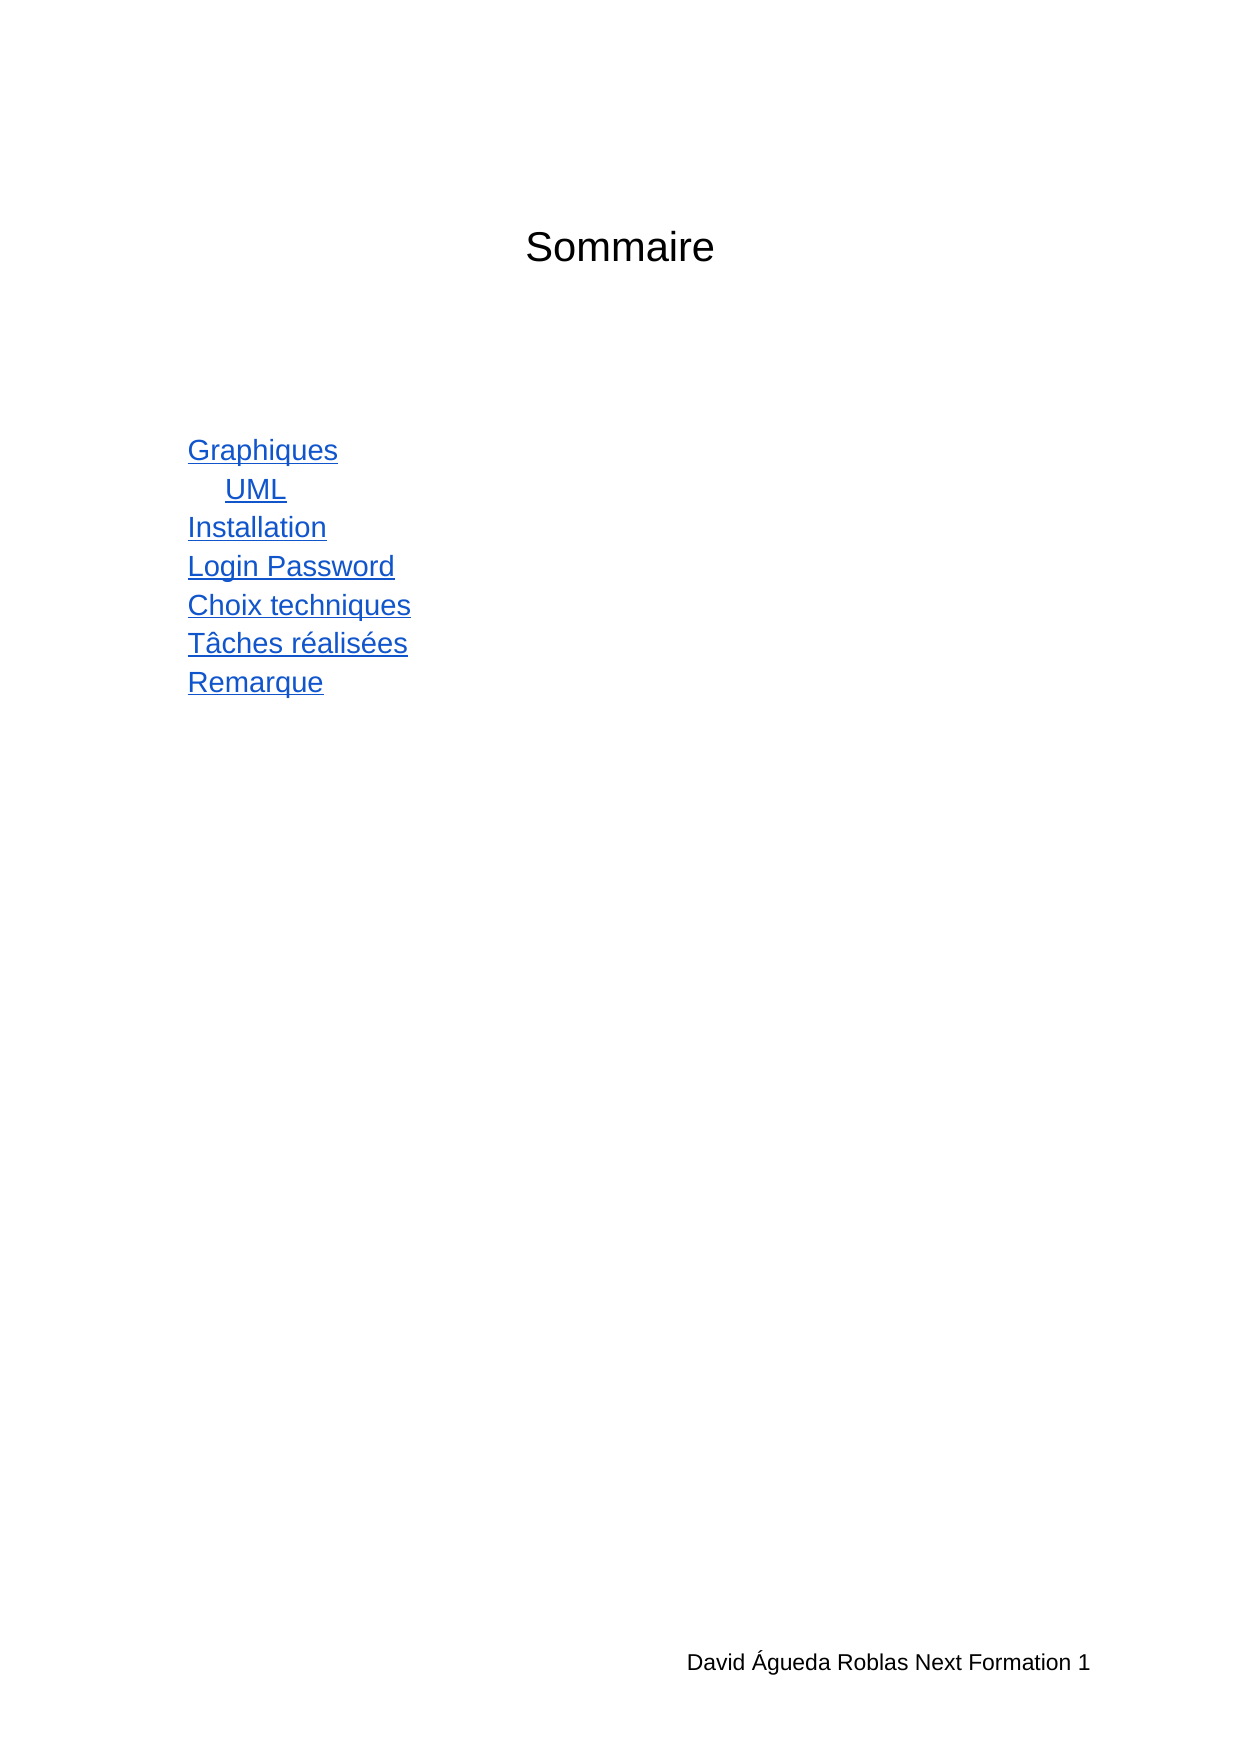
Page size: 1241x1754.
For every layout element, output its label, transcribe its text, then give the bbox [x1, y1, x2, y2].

subtitle Sommaire [150, 222, 1090, 270]
text Login Password [187, 549, 1090, 582]
text Tâches réalisées [187, 626, 1090, 659]
text Remarque [187, 664, 1090, 698]
text Choix techniques [187, 587, 1090, 621]
text Graphiques [187, 433, 1090, 467]
text UML [225, 472, 1090, 505]
text Installation [187, 510, 1090, 544]
